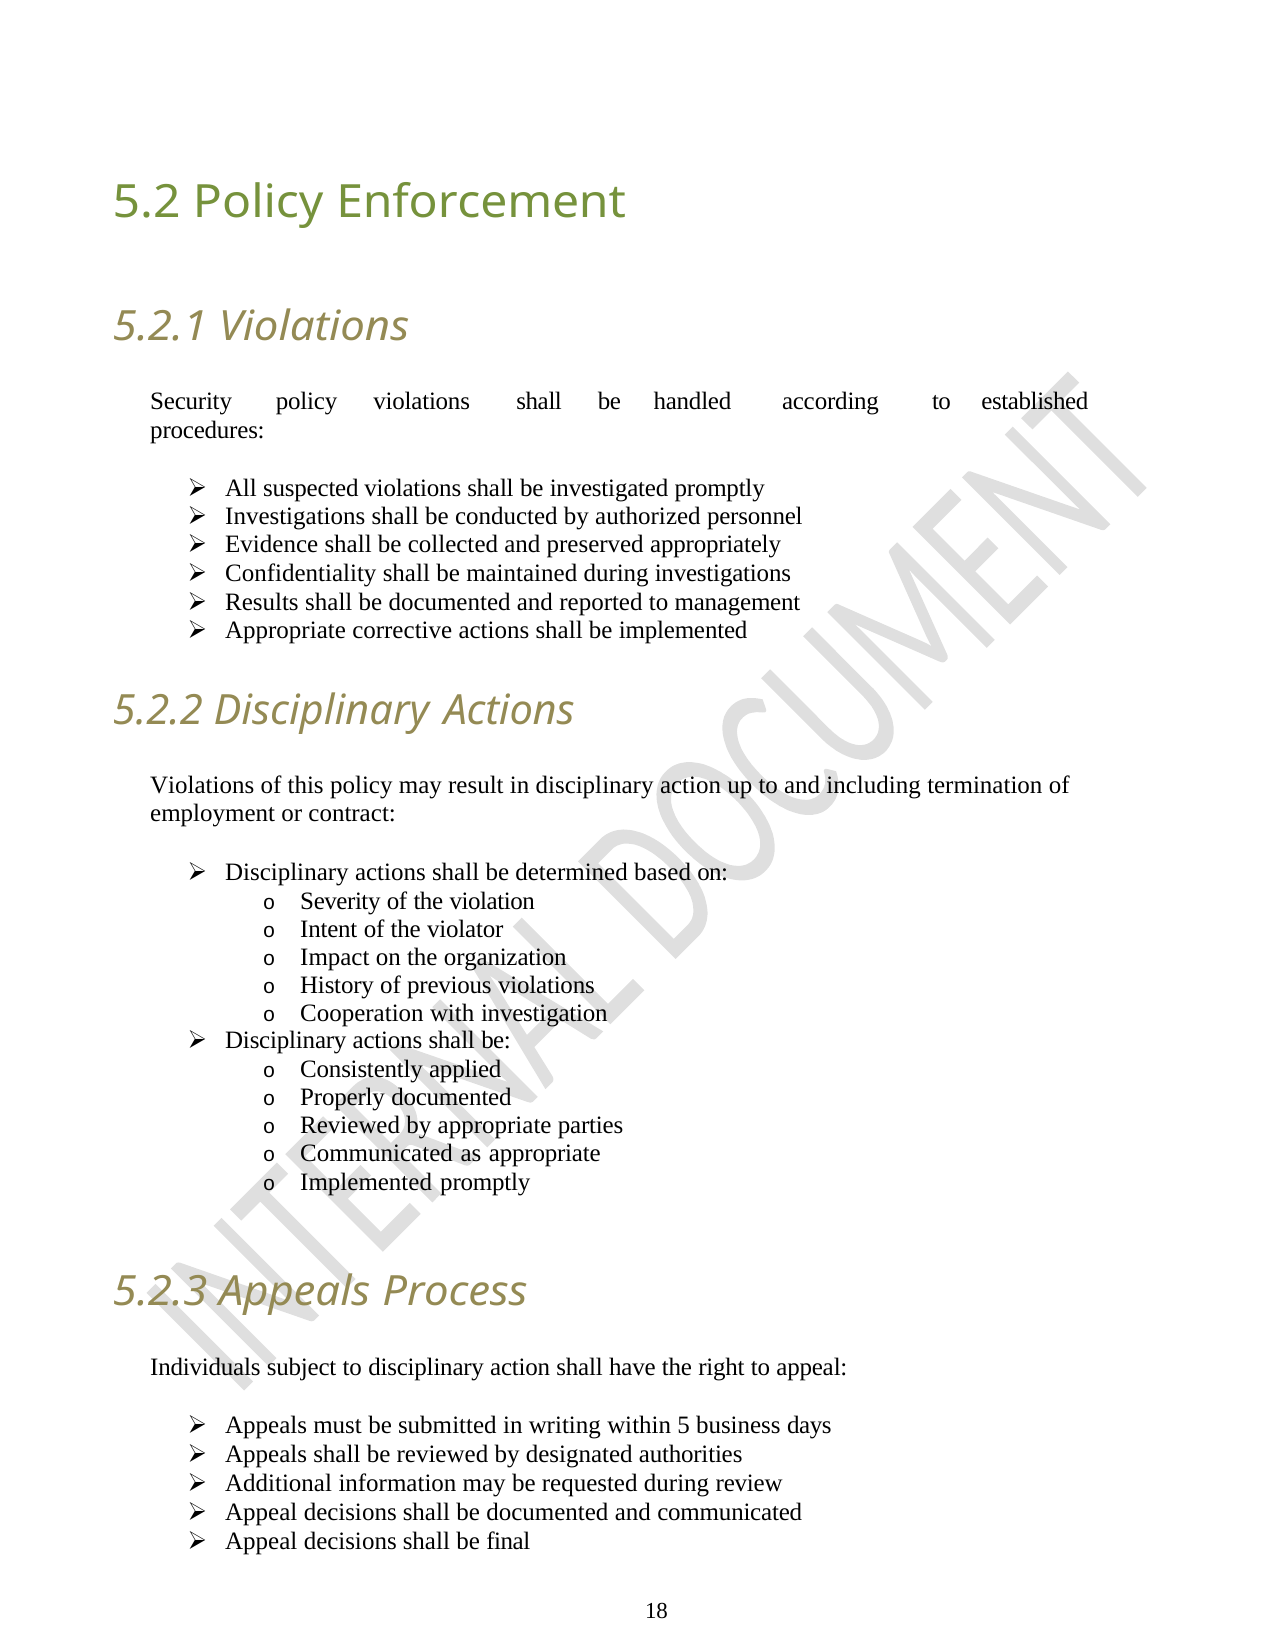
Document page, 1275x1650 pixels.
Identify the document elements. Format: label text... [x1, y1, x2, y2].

list Appeal decisions shall be documented and communicated [187, 1497, 1200, 1526]
list Appeal decisions shall be final [187, 1526, 1200, 1554]
text Individuals subject to disciplinary action shall have the right to appeal: [150, 1352, 1200, 1381]
list Appeals must be submitted in writing within 5 business days [187, 1410, 1200, 1439]
list Appropriate corrective actions shall be implemented [187, 616, 1200, 644]
list Confidentiality shall be maintained during investigations [187, 558, 1200, 587]
list Cooperation with investigation [263, 999, 1200, 1027]
list Properly documented [263, 1083, 1200, 1111]
list Severity of the violation [263, 886, 1200, 915]
list Reviewed by appropriate parties [263, 1111, 1200, 1139]
list Appeals shall be reviewed by designated authorities [187, 1439, 1200, 1468]
list Disciplinary actions shall be determined based on: [187, 857, 1200, 886]
list History of previous violations [263, 971, 1200, 999]
subtitle 5.2.1 Violations [112, 296, 1200, 353]
subtitle 5.2 Policy Enforcement [112, 169, 1200, 231]
text Violations of this policy may result in disciplinary action up to and including termination of employment or contract: [150, 771, 1147, 827]
list Investigations shall be conducted by authorized personnel [187, 502, 1200, 530]
list Implemented promptly [263, 1167, 1200, 1196]
list Results shall be documented and reported to management [187, 587, 1200, 616]
subtitle 5.2.3 Appeals Process [112, 1261, 1200, 1318]
list Additional information may be requested during review [187, 1468, 1200, 1497]
list Evidence shall be collected and preserved appropriately [187, 530, 1200, 558]
list Impact on the organization [263, 943, 1200, 971]
list Disciplinary actions shall be: [187, 1027, 1200, 1054]
subtitle 5.2.2 Disciplinary Actions [112, 679, 1200, 736]
list Consistently applied [263, 1054, 1200, 1083]
list Intent of the violator [263, 915, 1200, 943]
list All suspected violations shall be investigated promptly [187, 474, 1200, 502]
list Communicated as appropriate [263, 1139, 1200, 1167]
text Security policy violations shall be handled according to established procedures: [150, 387, 1090, 443]
